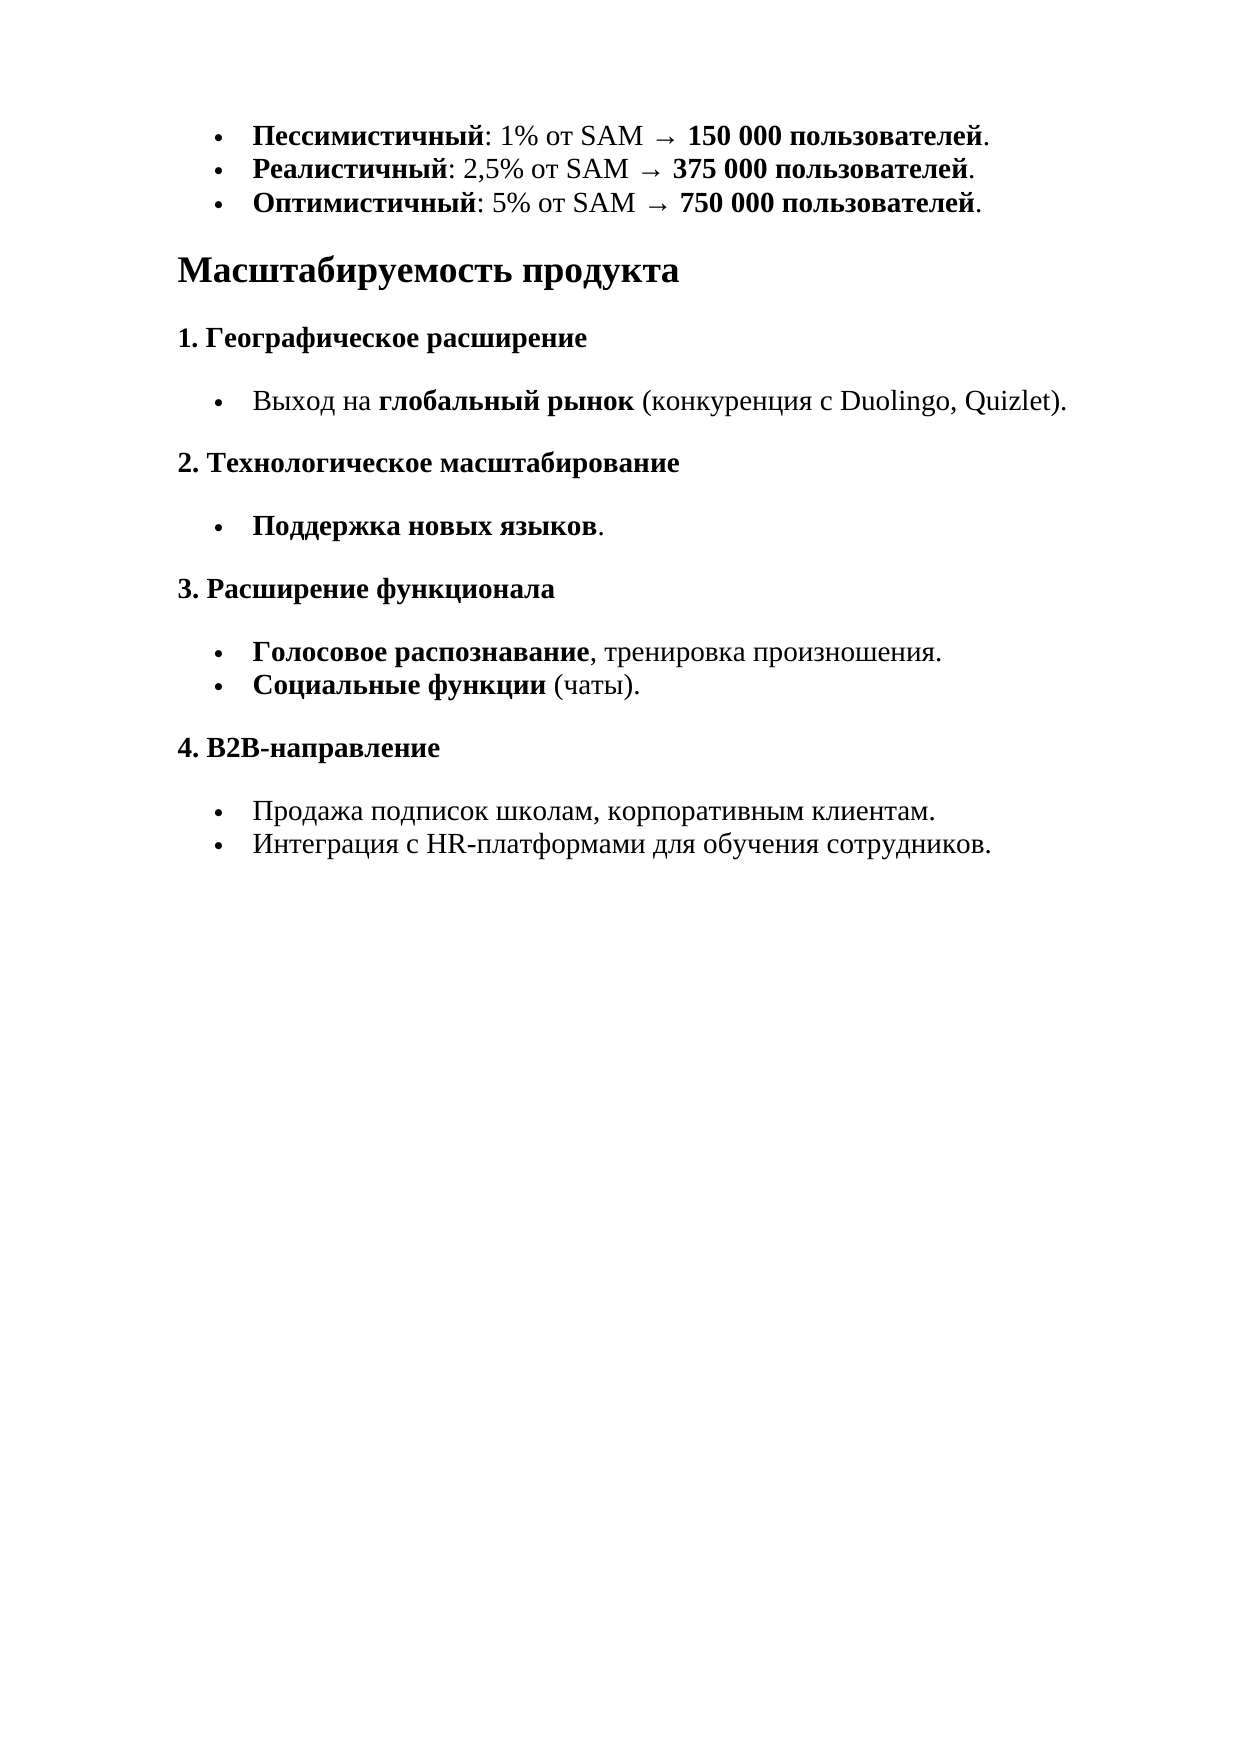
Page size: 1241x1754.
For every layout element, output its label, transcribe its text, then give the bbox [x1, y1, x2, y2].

list Поддержка новых языков. [215, 508, 1152, 542]
text Масштабируемость продукта [177, 248, 1152, 291]
list Пессимистичный: 1% от SAM → 150 000 пользователей. [215, 118, 1152, 152]
text 4. B2B-направление [177, 730, 1152, 763]
list Выход на глобальный рынок (конкуренция с Duolingo, Quizlet). [215, 383, 1152, 416]
list Оптимистичный: 5% от SAM → 750 000 пользователей. [215, 185, 1152, 219]
text 2. Технологическое масштабирование [177, 446, 1152, 479]
list Социальные функции (чаты). [215, 667, 1152, 701]
list Продажа подписок школам, корпоративным клиентам. [215, 793, 1152, 826]
text 3. Расширение функционала [177, 571, 1152, 604]
text 1. Географическое расширение [177, 320, 1152, 354]
list Реалистичный: 2,5% от SAM → 375 000 пользователей. [215, 152, 1152, 185]
list Интеграция с HR-платформами для обучения сотрудников. [215, 826, 1152, 860]
list Голосовое распознавание, тренировка произношения. [215, 634, 1152, 667]
